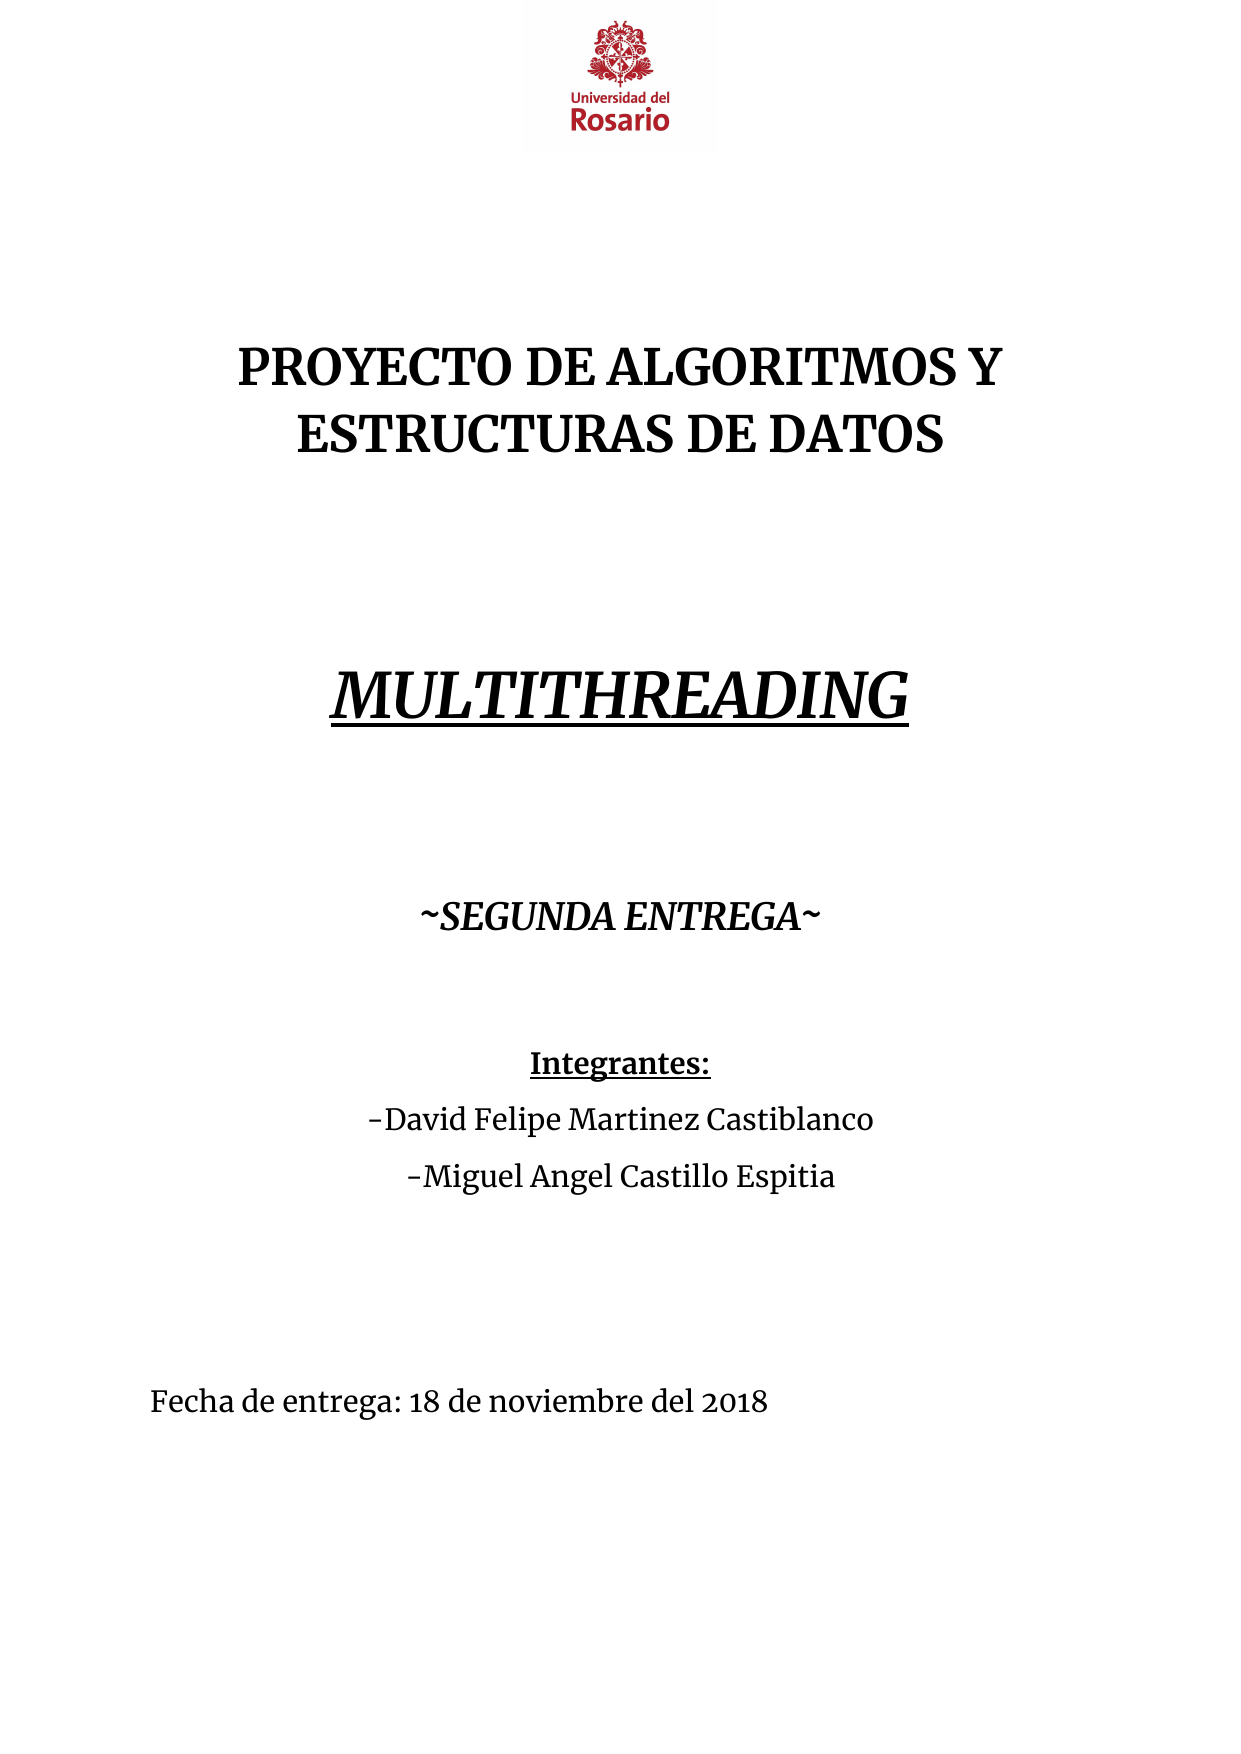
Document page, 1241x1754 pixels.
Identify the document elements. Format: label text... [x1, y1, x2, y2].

text PROYECTO DE ALGORITMOS Y ESTRUCTURAS DE DATOS [150, 336, 1090, 466]
text Integrantes: [150, 1046, 1090, 1082]
text ~SEGUNDA ENTREGA~ [150, 894, 1090, 941]
picture [522, 0, 719, 152]
text Fecha de entrega: 18 de noviembre del 2018 [150, 1383, 1090, 1420]
text MULTITHREADING [150, 657, 1090, 736]
text -Miguel Angel Castillo Espitia [150, 1158, 1090, 1195]
text -David Felipe Martinez Castiblanco [150, 1102, 1090, 1139]
